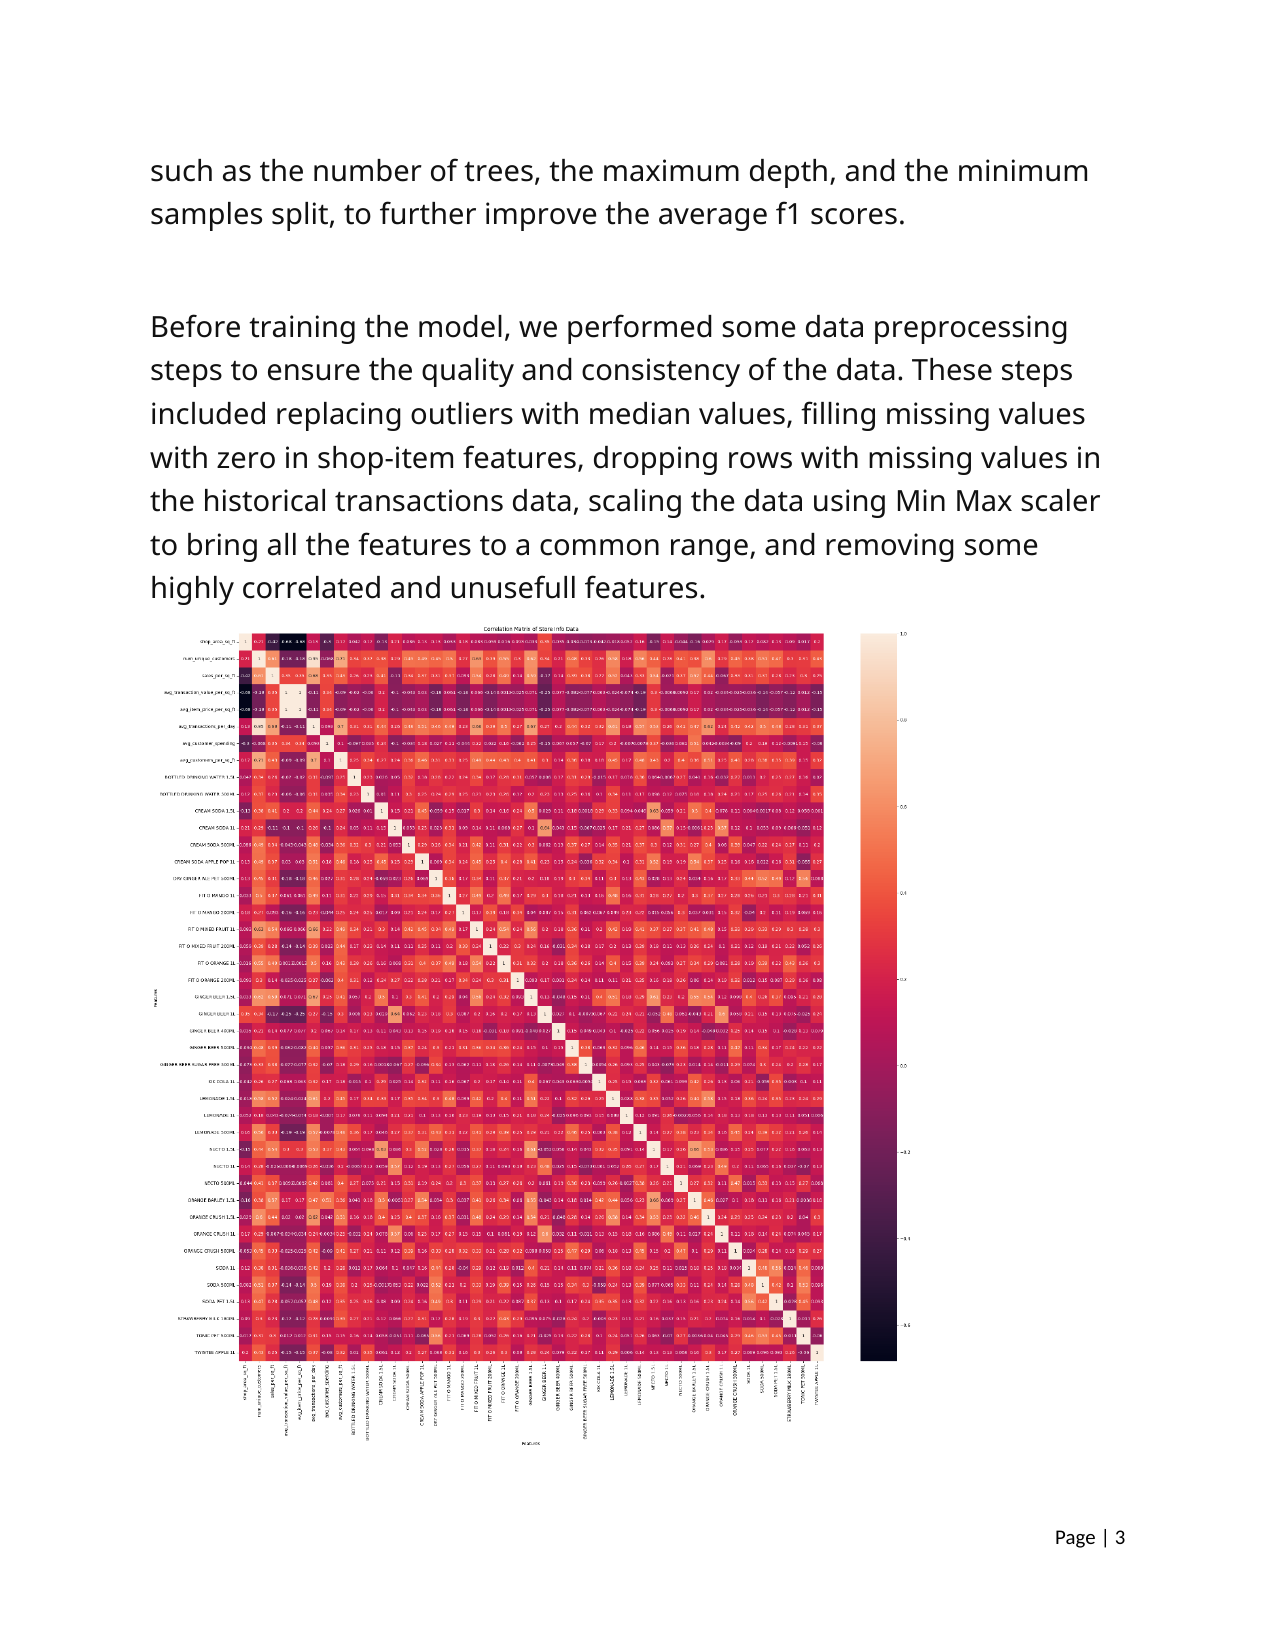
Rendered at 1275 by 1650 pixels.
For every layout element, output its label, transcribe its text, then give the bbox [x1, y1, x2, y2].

text Before training the model, we performed some data preprocessing steps to ensure the quality and consistency of the data. These steps included replacing outliers with median values, filling missing values with zero in shop-item features, dropping rows with missing values in the historical transactions data, scaling the data using Min Max scaler to bring all the features to a common range, and removing some highly correlated and unusefull features. [150, 306, 1125, 607]
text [150, 150, 1125, 233]
picture [150, 623, 913, 1449]
